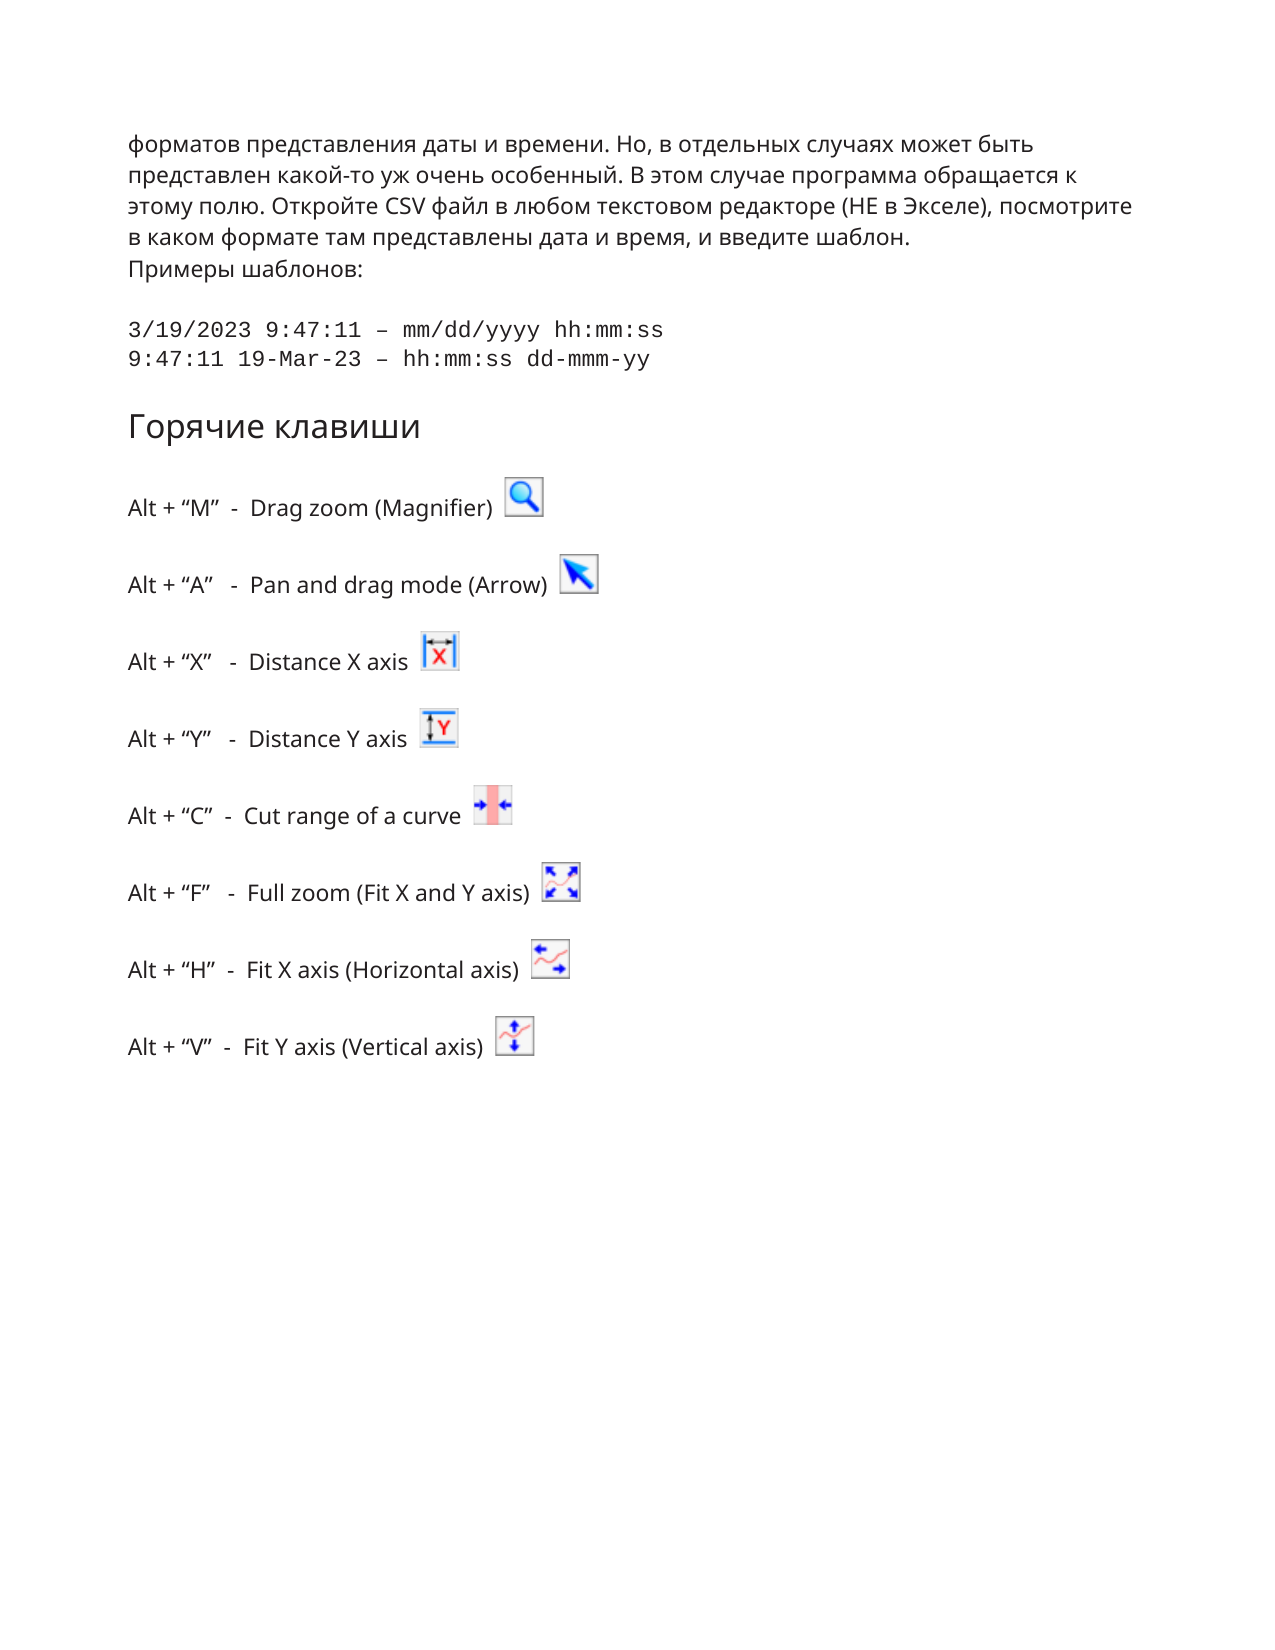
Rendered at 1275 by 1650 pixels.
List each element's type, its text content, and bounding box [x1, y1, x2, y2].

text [128, 128, 1147, 253]
picture [473, 785, 513, 825]
text 9:47:11 19-Mar-23 – hh:mm:ss dd-mmm-yy [128, 344, 1147, 373]
text 3/19/2023 9:47:11 – mm/dd/yyyy hh:mm:ss [128, 315, 1147, 344]
picture [559, 554, 599, 594]
text Alt + “Y” - Distance Y axis [128, 708, 1147, 754]
text Горячие клавиши [128, 403, 1147, 448]
text Alt + “C” - Cut range of a curve [128, 786, 1147, 831]
text Alt + “X” - Distance X axis [128, 631, 1147, 677]
text Примеры шаблонов: [128, 253, 1147, 284]
picture [495, 1016, 535, 1056]
picture [420, 631, 460, 671]
picture [541, 862, 581, 902]
text Alt + “M” - Drag zoom (Magnifier) [128, 477, 1147, 523]
picture [531, 939, 570, 979]
text Alt + “F” - Full zoom (Fit X and Y axis) [128, 863, 1147, 908]
picture [419, 708, 459, 748]
text Alt + “A” - Pan and drag mode (Arrow) [128, 554, 1147, 600]
text Alt + “H” - Fit X axis (Horizontal axis) [128, 940, 1147, 986]
picture [504, 477, 544, 517]
text Alt + “V” - Fit Y axis (Vertical axis) [128, 1017, 1147, 1063]
